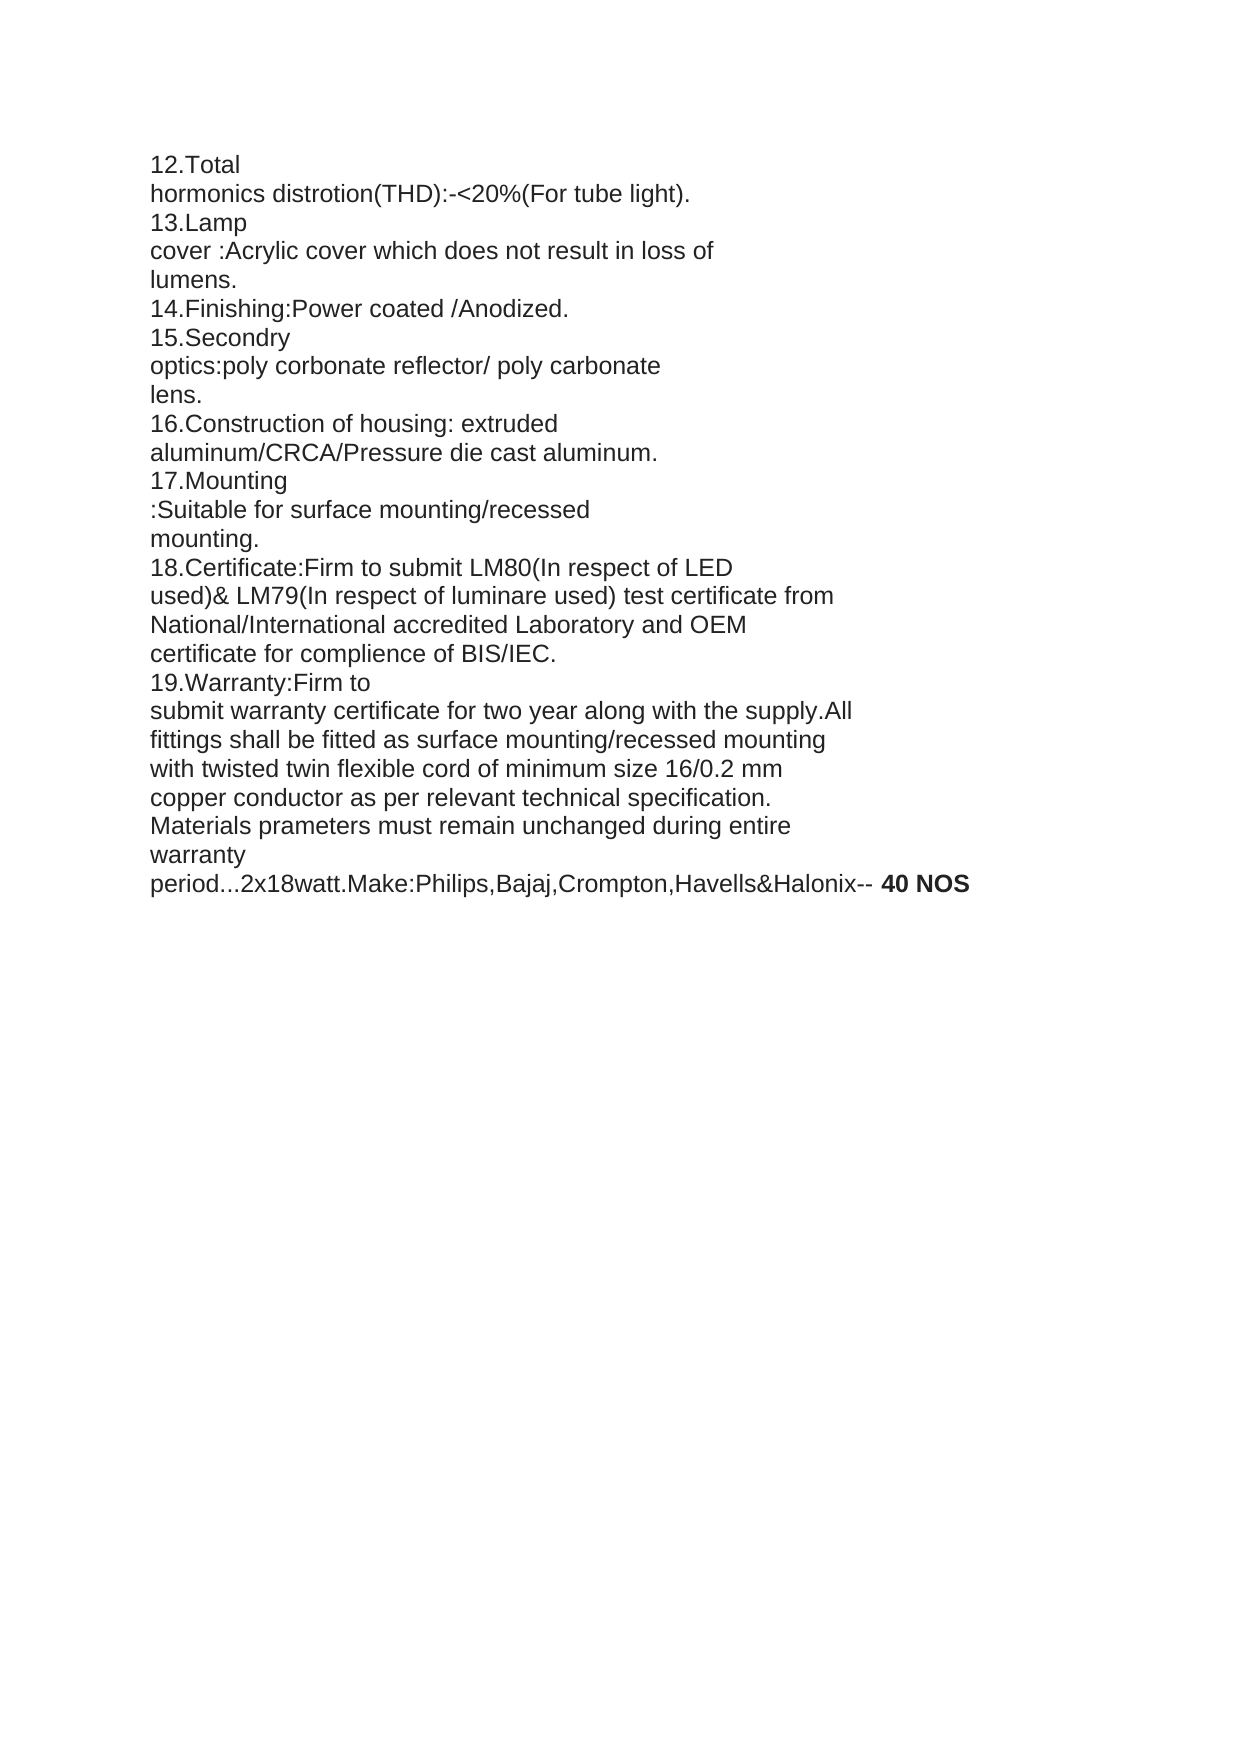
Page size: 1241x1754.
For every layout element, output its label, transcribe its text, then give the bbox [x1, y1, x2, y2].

text 18.Certificate:Firm to submit LM80(In respect of LED used)& LM79(In respect of luminare used) test certificate from National/International accredited Laboratory and OEM certificate for complience of BIS/IEC. [150, 552, 1090, 667]
text 19.Warranty:Firm to submit warranty certificate for two year along with the supply.All fittings shall be fitted as surface mounting/recessed mounting with twisted twin flexible cord of minimum size 16/0.2 mm copper conductor as per relevant technical specification. Materials prameters must remain unchanged during entire warranty period...2x18watt.Make:Philips,Bajaj,Crompton,Havells&Halonix-- 40 NOS [150, 667, 1090, 897]
text 17.Mounting :Suitable for surface mounting/recessed mounting. [150, 466, 1090, 552]
text 15.Secondry optics:poly corbonate reflector/ poly carbonate lens. [150, 322, 1090, 409]
text 14.Finishing:Power coated /Anodized. [150, 294, 1090, 322]
text 16.Construction of housing: extruded aluminum/CRCA/Pressure die cast aluminum. [150, 409, 1090, 466]
text 12.Total hormonics distrotion(THD):-<20%(For tube light). [150, 150, 1090, 207]
text 13.Lamp cover :Acrylic cover which does not result in loss of lumens. [150, 207, 1090, 294]
